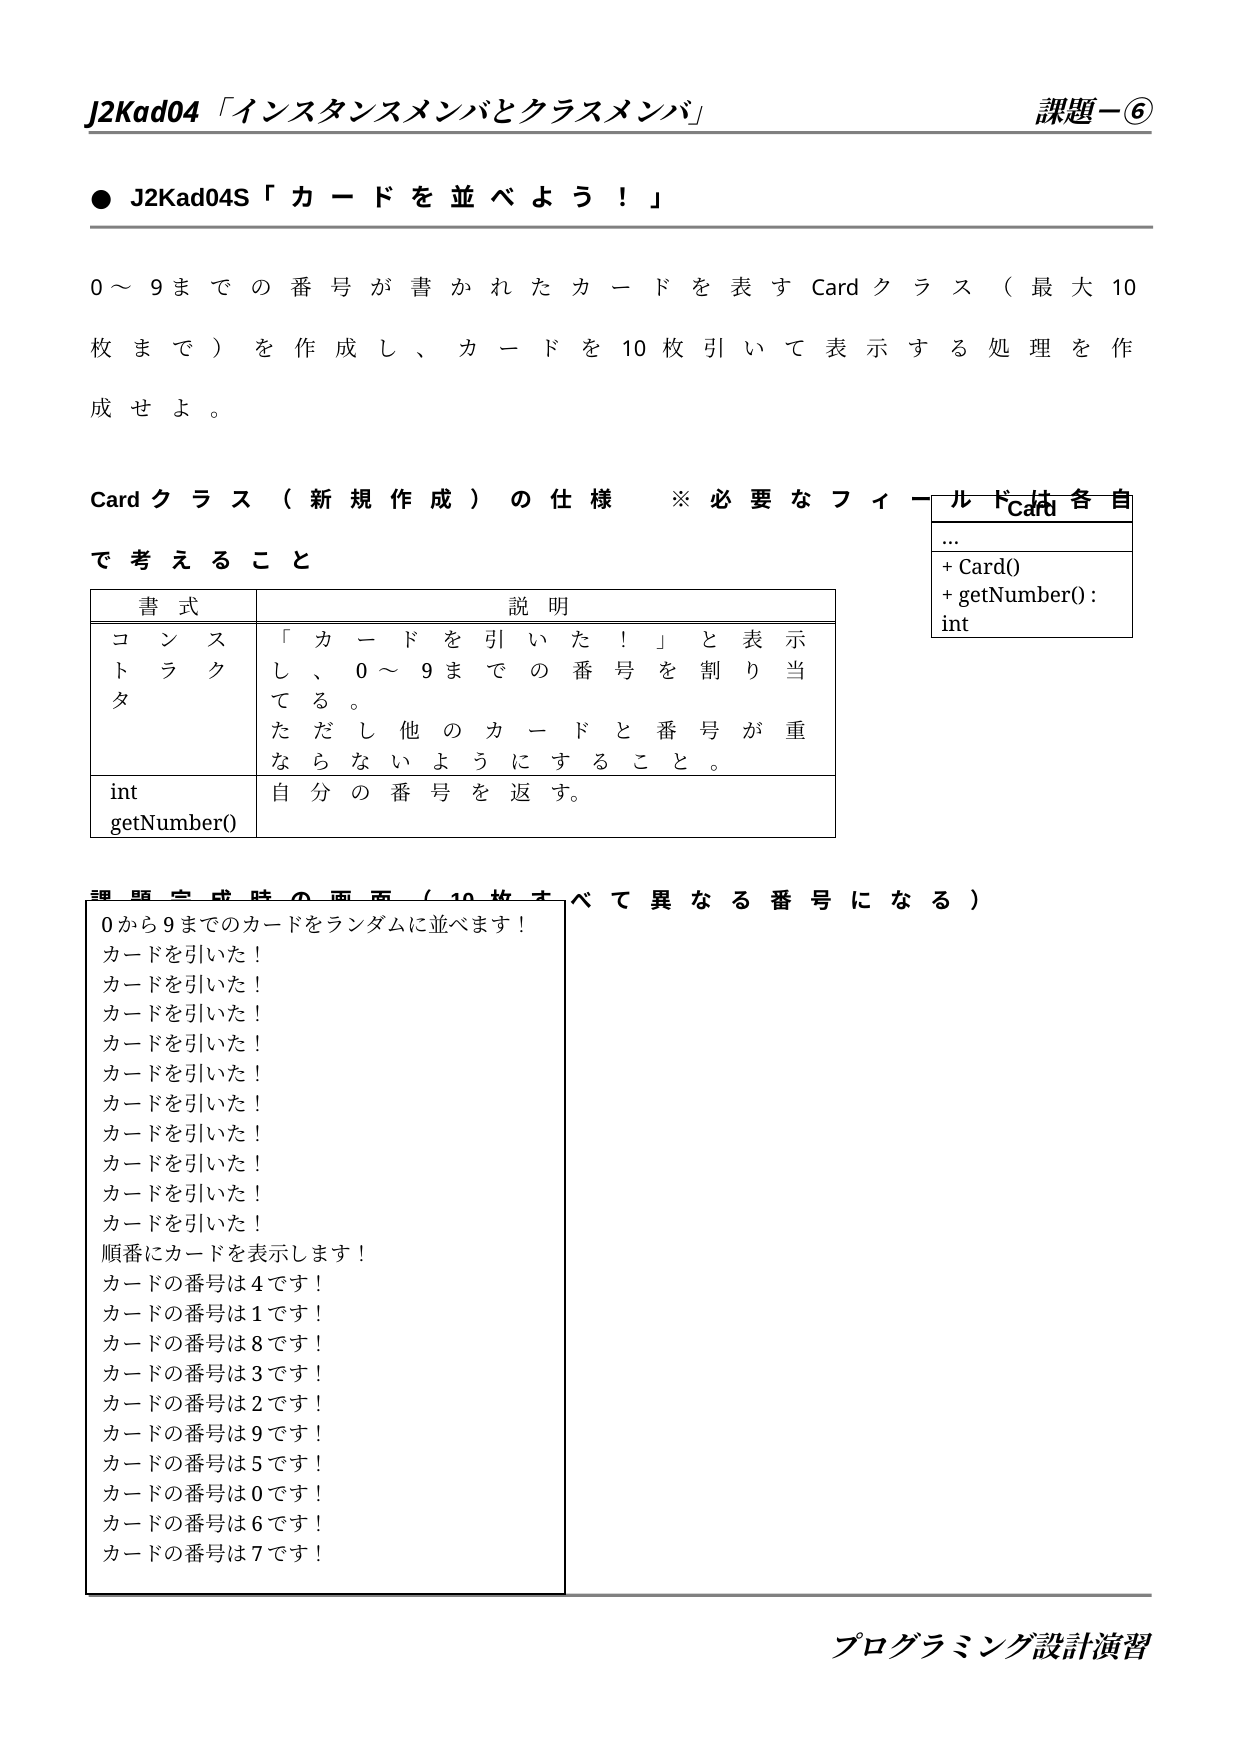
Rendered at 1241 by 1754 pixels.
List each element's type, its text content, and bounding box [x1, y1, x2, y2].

table_cell 「カードを引いた！」と表示し、0～9までの番号を割り当てる。 ただし他のカードと番号が重ならないようにすること。 [257, 624, 835, 775]
text 課題完成時の画面（10枚すべて異なる番号になる） [90, 868, 1151, 929]
table_cell int getNumber() [91, 776, 256, 837]
table_cell 自分の番号を返す。 [257, 776, 835, 837]
subtitle J2Kad04S「カードを並べよう！」 [90, 165, 1150, 225]
text Cardクラス（新規作成）の仕様 ※必要なフィールドは各自で考えること [90, 468, 1151, 589]
table_header 書式 [91, 590, 256, 621]
table_header 説明 [257, 590, 835, 621]
text 0～9までの番号が書かれたカードを表すCardクラス（最大10枚まで）を作成し、カードを10枚引いて表示する処理を作成せよ。 [90, 256, 1151, 438]
table_cell コンストラクタ [91, 624, 256, 775]
